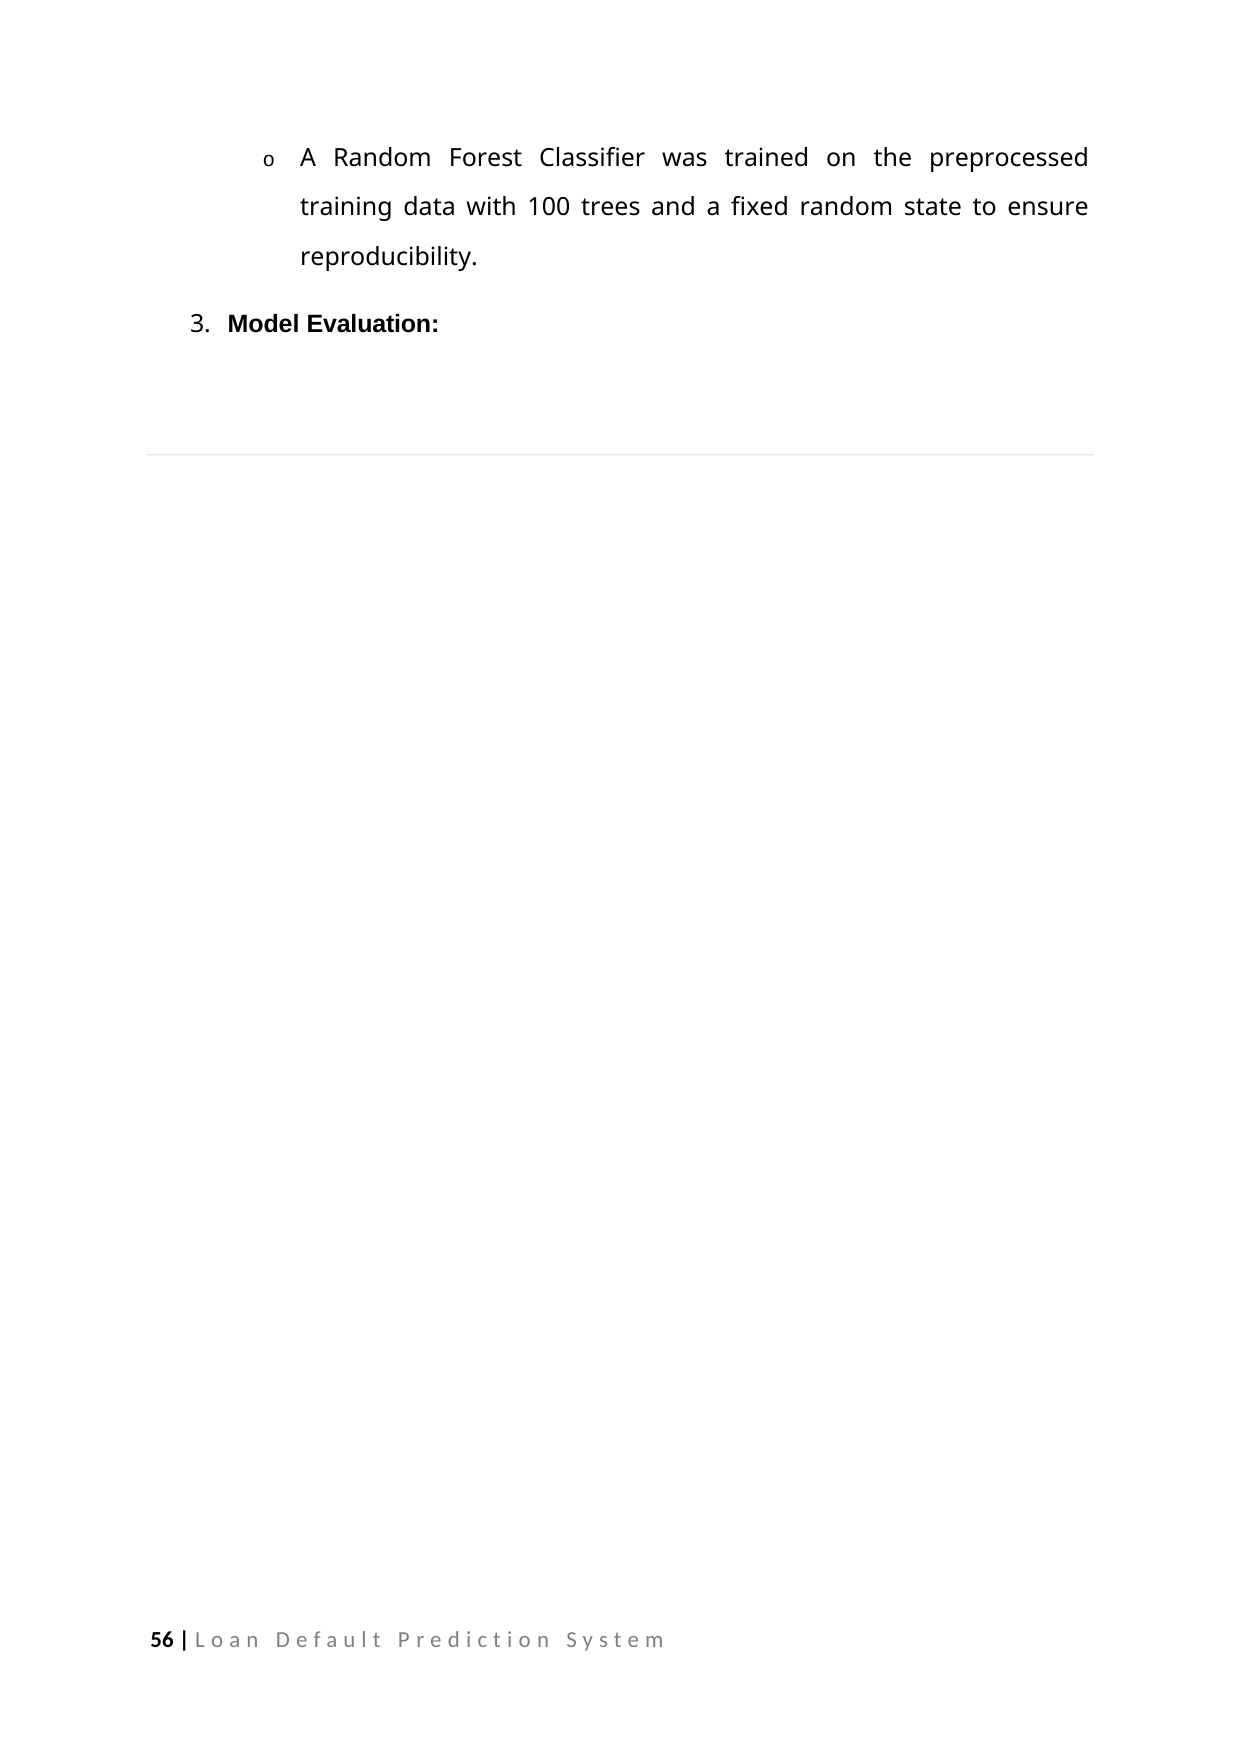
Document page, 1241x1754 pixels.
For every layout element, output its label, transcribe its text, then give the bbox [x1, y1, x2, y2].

subtitle Model Evaluation: [133, 306, 439, 340]
list A Random Forest Classifier was trained on the preprocessed training data with 100 trees and a fixed random state to ensure reproducibility. [262, 139, 1090, 272]
